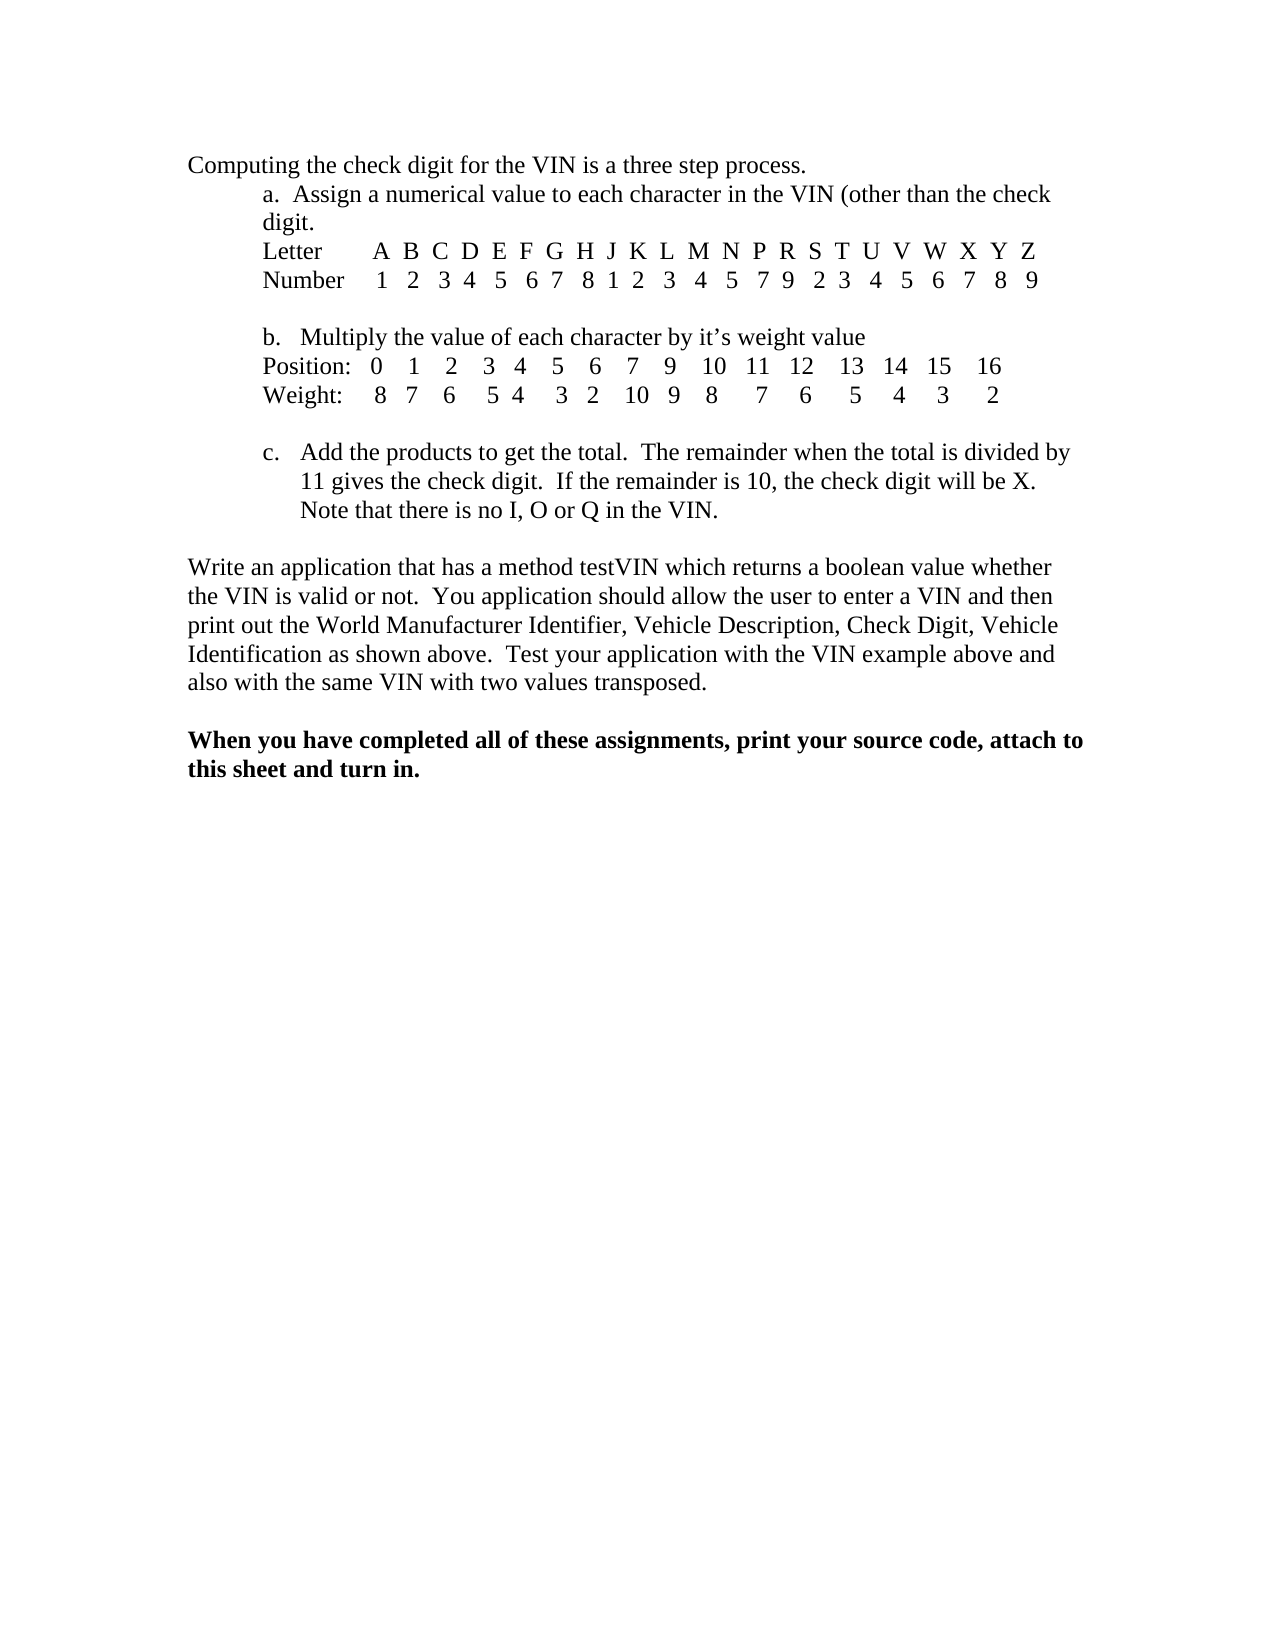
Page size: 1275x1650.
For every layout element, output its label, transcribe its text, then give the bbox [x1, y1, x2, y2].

text Computing the check digit for the VIN is a three step process. [187, 150, 1087, 179]
list Add the products to get the total. The remainder when the total is divided by 11 gives the check digit. If the remainder is 10, the check digit will be X. Note that there is no I, O or Q in the VIN. [262, 437, 1087, 524]
list Multiply the value of each character by it’s weight value [262, 322, 1087, 351]
text a. Assign a numerical value to each character in the VIN (other than the check digit. [262, 179, 1087, 236]
text When you have completed all of these assignments, print your source code, attach to this sheet and turn in. [187, 725, 1087, 782]
text Number 1 2 3 4 5 6 7 8 1 2 3 4 5 7 9 2 3 4 5 6 7 8 9 [262, 265, 1087, 294]
text Position: 0 1 2 3 4 5 6 7 9 10 11 12 13 14 15 16 [262, 351, 1087, 380]
text Letter A B C D E F G H J K L M N P R S T U V W X Y Z [262, 236, 1087, 265]
text Weight: 8 7 6 5 4 3 2 10 9 8 7 6 5 4 3 2 [262, 380, 1087, 409]
text Write an application that has a method testVIN which returns a boolean value whether the VIN is valid or not. You application should allow the user to enter a VIN and then print out the World Manufacturer Identifier, Vehicle Description, Check Digit, Vehicle Identification as shown above. Test your application with the VIN example above and also with the same VIN with two values transposed. [187, 552, 1087, 696]
